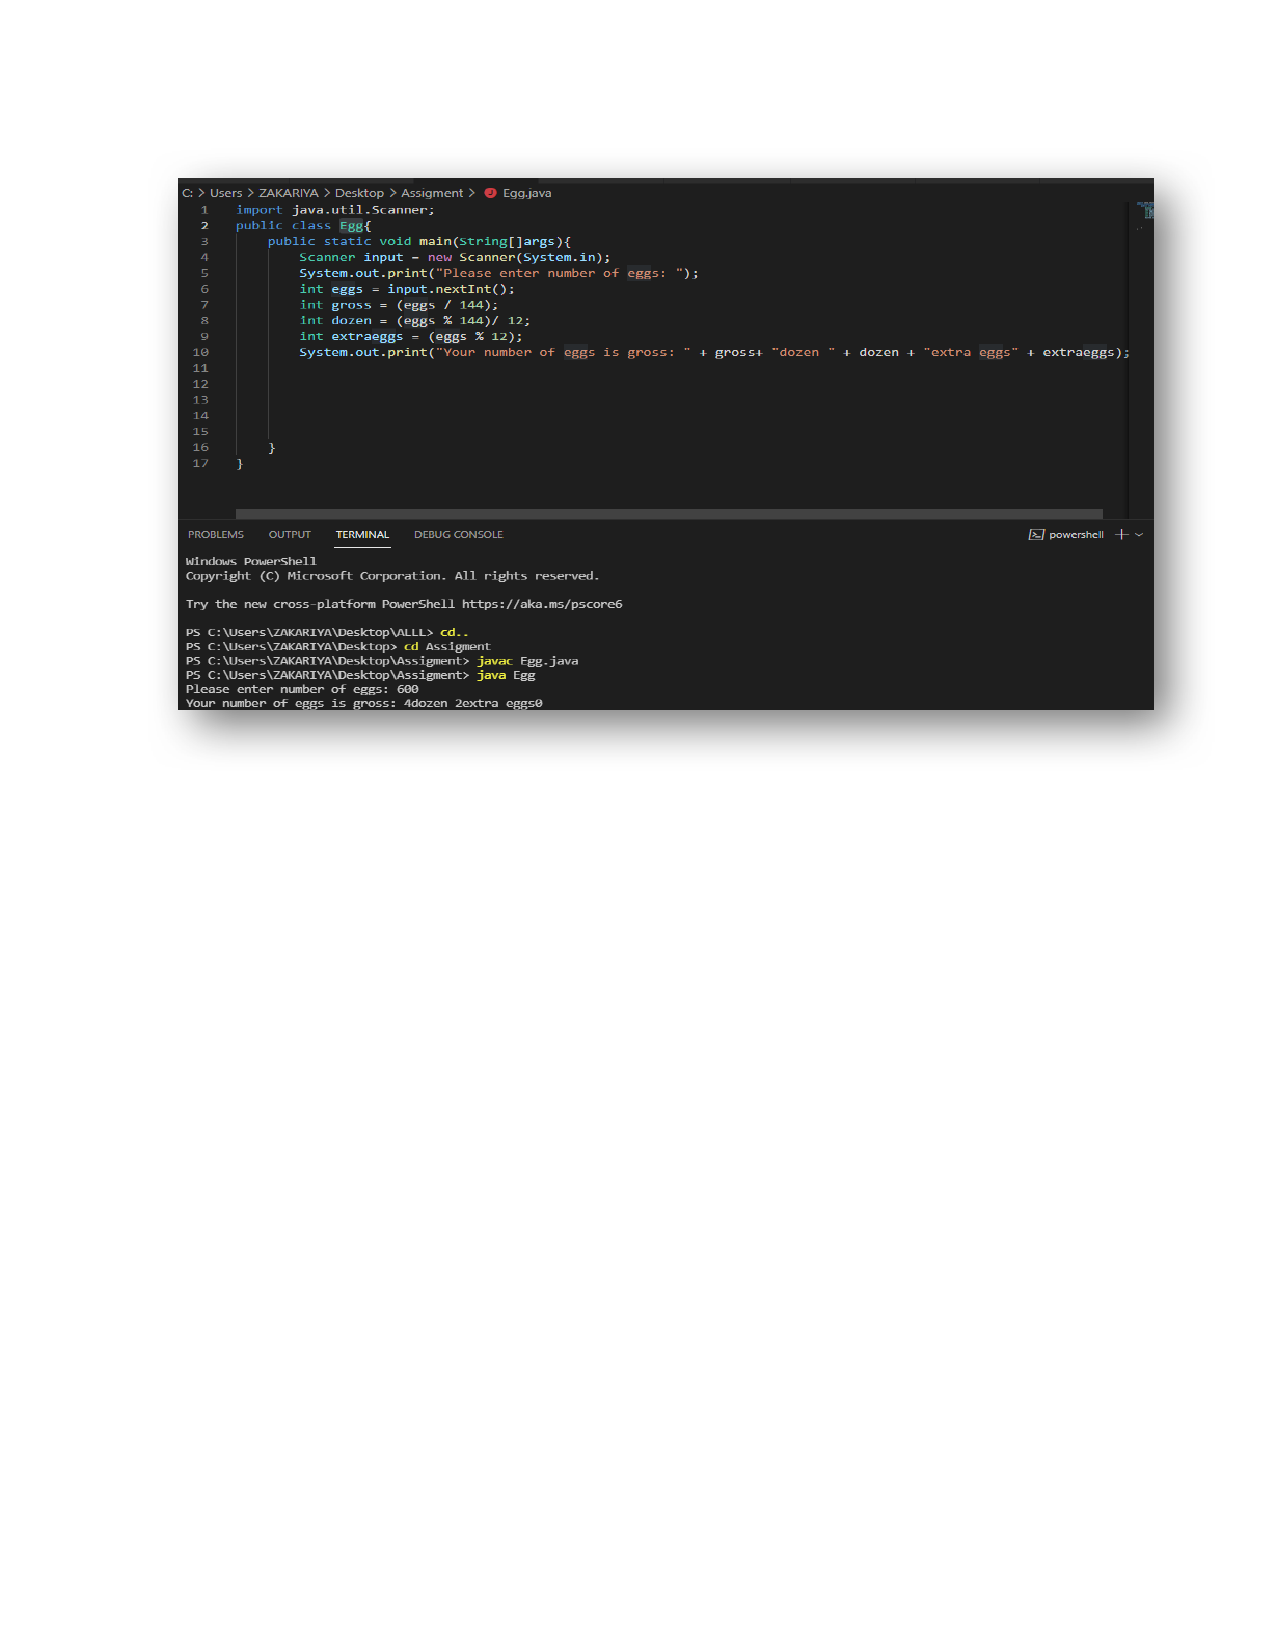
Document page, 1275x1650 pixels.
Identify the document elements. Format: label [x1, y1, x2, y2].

picture [178, 178, 1154, 710]
